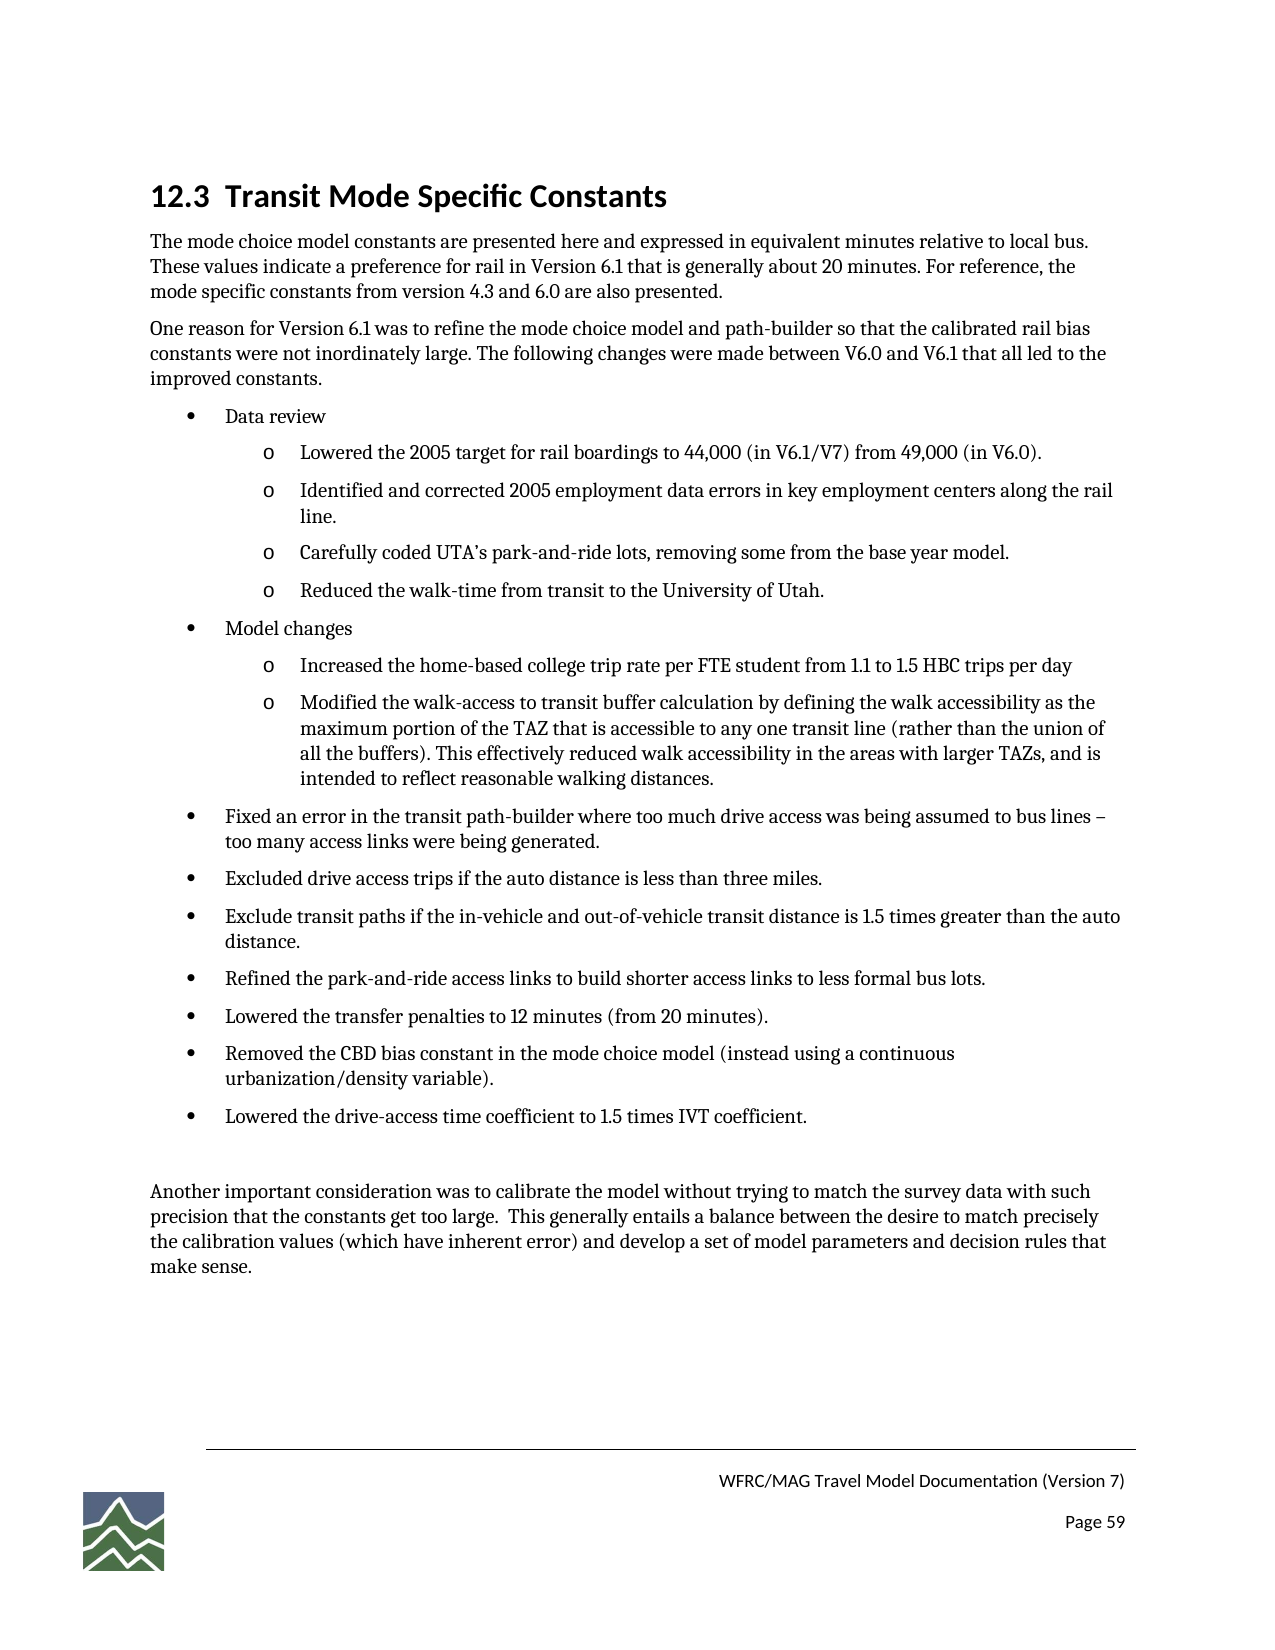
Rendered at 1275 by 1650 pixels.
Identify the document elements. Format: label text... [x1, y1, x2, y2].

list Model changes [187, 616, 1125, 641]
list Removed the CBD bias constant in the mode choice model (instead using a continuous urbanization/density variable). [187, 1041, 1125, 1091]
list Identified and corrected 2005 employment data errors in key employment centers along the rail line. [262, 478, 1125, 528]
list Increased the home-based college trip rate per FTE student from 1.1 to 1.5 HBC trips per day [262, 653, 1125, 678]
list Fixed an error in the transit path-builder where too much drive access was being assumed to bus lines – too many access links were being generated. [187, 803, 1125, 853]
list Refined the park-and-ride access links to build shorter access links to less formal bus lots. [187, 966, 1125, 991]
text The mode choice model constants are presented here and expressed in equivalent minutes relative to local bus. These values indicate a preference for rail in Version 6.1 that is generally about 20 minutes. For reference, the mode specific constants from version 4.3 and 6.0 are also presented. [150, 228, 1125, 303]
list Data review [187, 403, 1125, 428]
picture [82, 1492, 165, 1571]
list Lowered the transfer penalties to 12 minutes (from 20 minutes). [187, 1003, 1125, 1028]
text One reason for Version 6.1 was to refine the mode choice model and path-builder so that the calibrated rail bias constants were not inordinately large. The following changes were made between V6.0 and V6.1 that all led to the improved constants. [150, 316, 1125, 391]
list Reduced the walk-time from transit to the University of Utah. [262, 578, 1125, 603]
list Exclude transit paths if the in-vehicle and out-of-vehicle transit distance is 1.5 times greater than the auto distance. [187, 903, 1125, 953]
list Excluded drive access trips if the auto distance is less than three miles. [187, 866, 1125, 891]
text Another important consideration was to calibrate the model without trying to match the survey data with such precision that the constants get too large. This generally entails a balance between the desire to match precisely the calibration values (which have inherent error) and develop a set of model parameters and decision rules that make sense. [150, 1178, 1125, 1278]
subtitle Transit Mode Specific Constants [150, 175, 1125, 216]
list Carefully coded UTA’s park-and-ride lots, removing some from the base year model. [262, 541, 1125, 566]
list Modified the walk-access to transit buffer calculation by defining the walk accessibility as the maximum portion of the TAZ that is accessible to any one transit line (rather than the union of all the buffers). This effectively reduced walk accessibility in the areas with larger TAZs, and is intended to reflect reasonable walking distances. [262, 691, 1125, 791]
list Lowered the 2005 target for rail boardings to 44,000 (in V6.1/V7) from 49,000 (in V6.0). [262, 441, 1125, 466]
list Lowered the drive-access time coefficient to 1.5 times IVT coefficient. [187, 1103, 1125, 1128]
